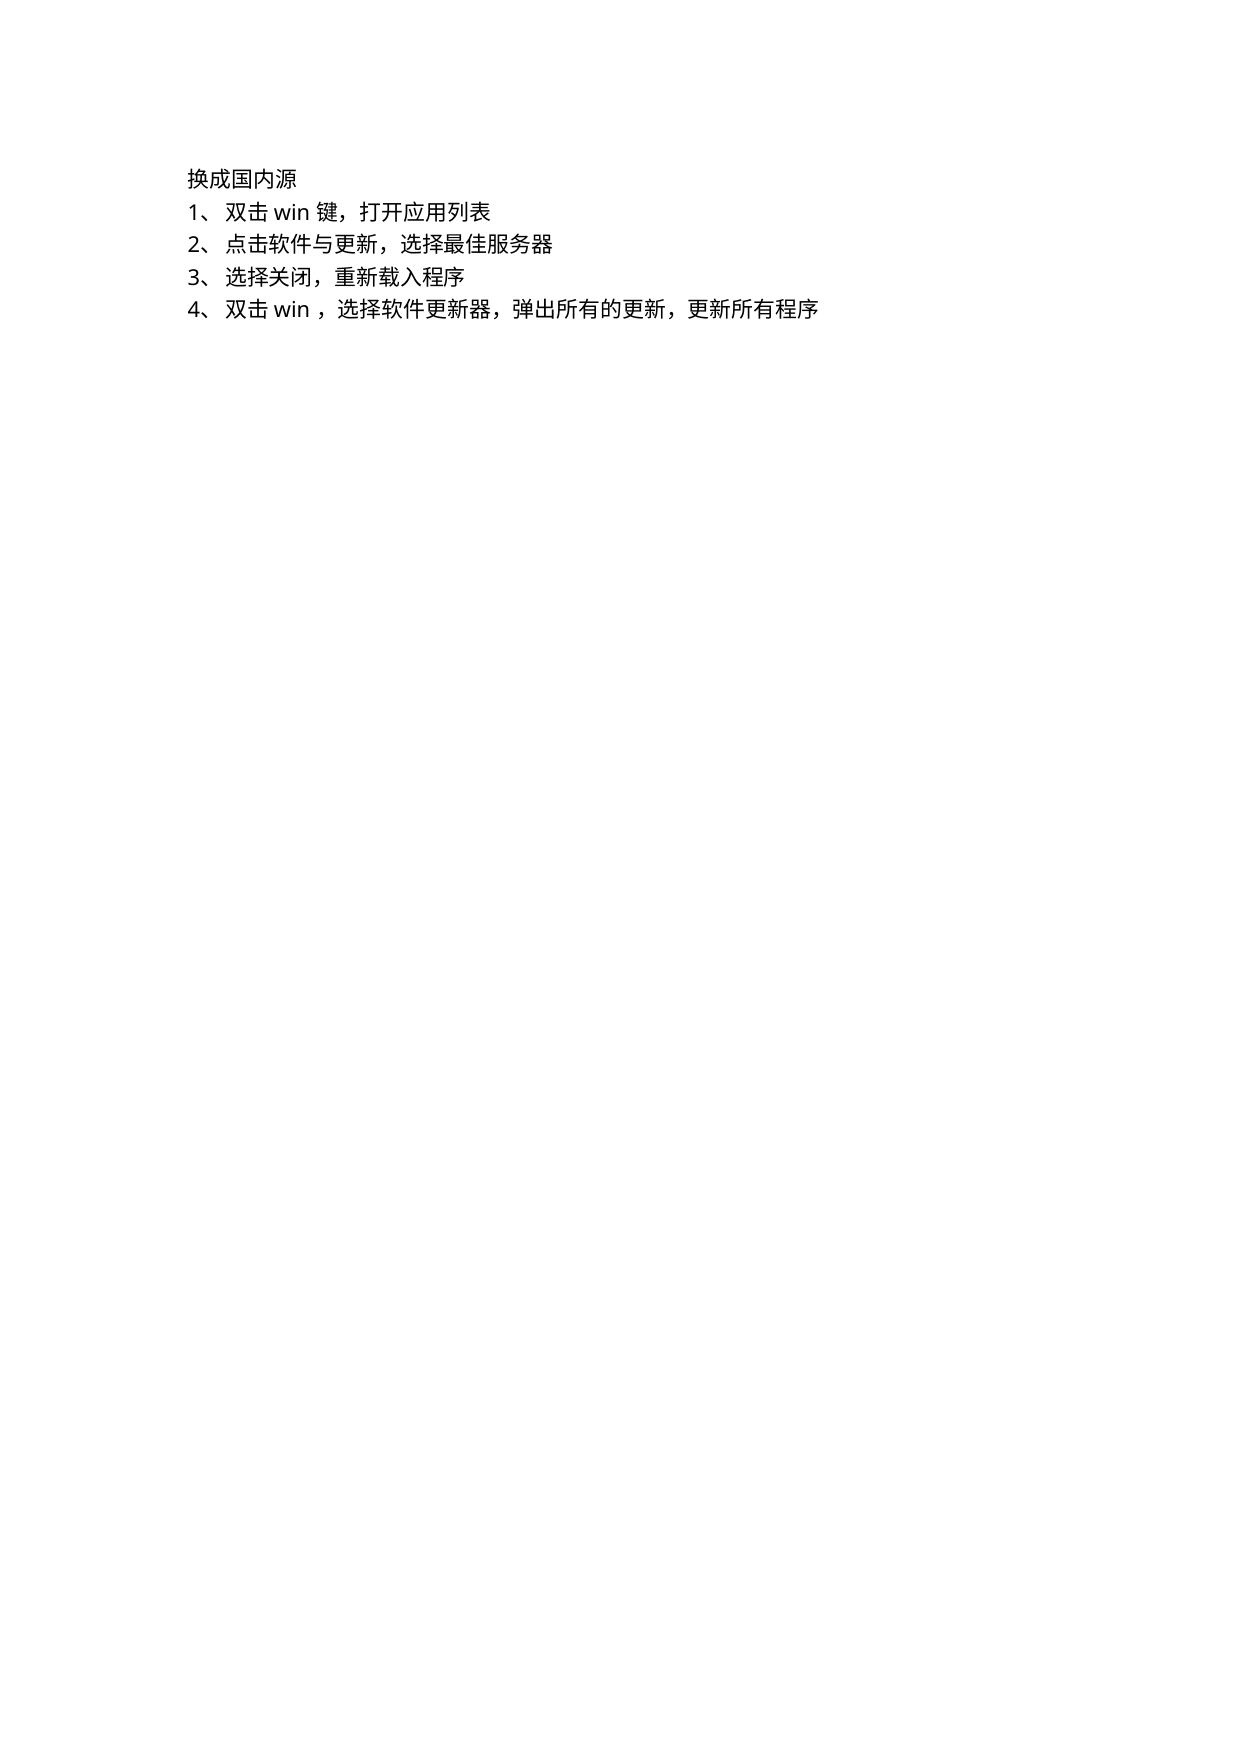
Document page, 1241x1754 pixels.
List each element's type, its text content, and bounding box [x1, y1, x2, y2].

text 换成国内源 [187, 162, 1053, 194]
list 选择关闭，重新载入程序 [187, 259, 1053, 292]
list 点击软件与更新，选择最佳服务器 [187, 227, 1053, 259]
list 双击 win ，选择软件更新器，弹出所有的更新，更新所有程序 [187, 292, 1053, 324]
list 双击 win 键，打开应用列表 [187, 194, 1053, 227]
